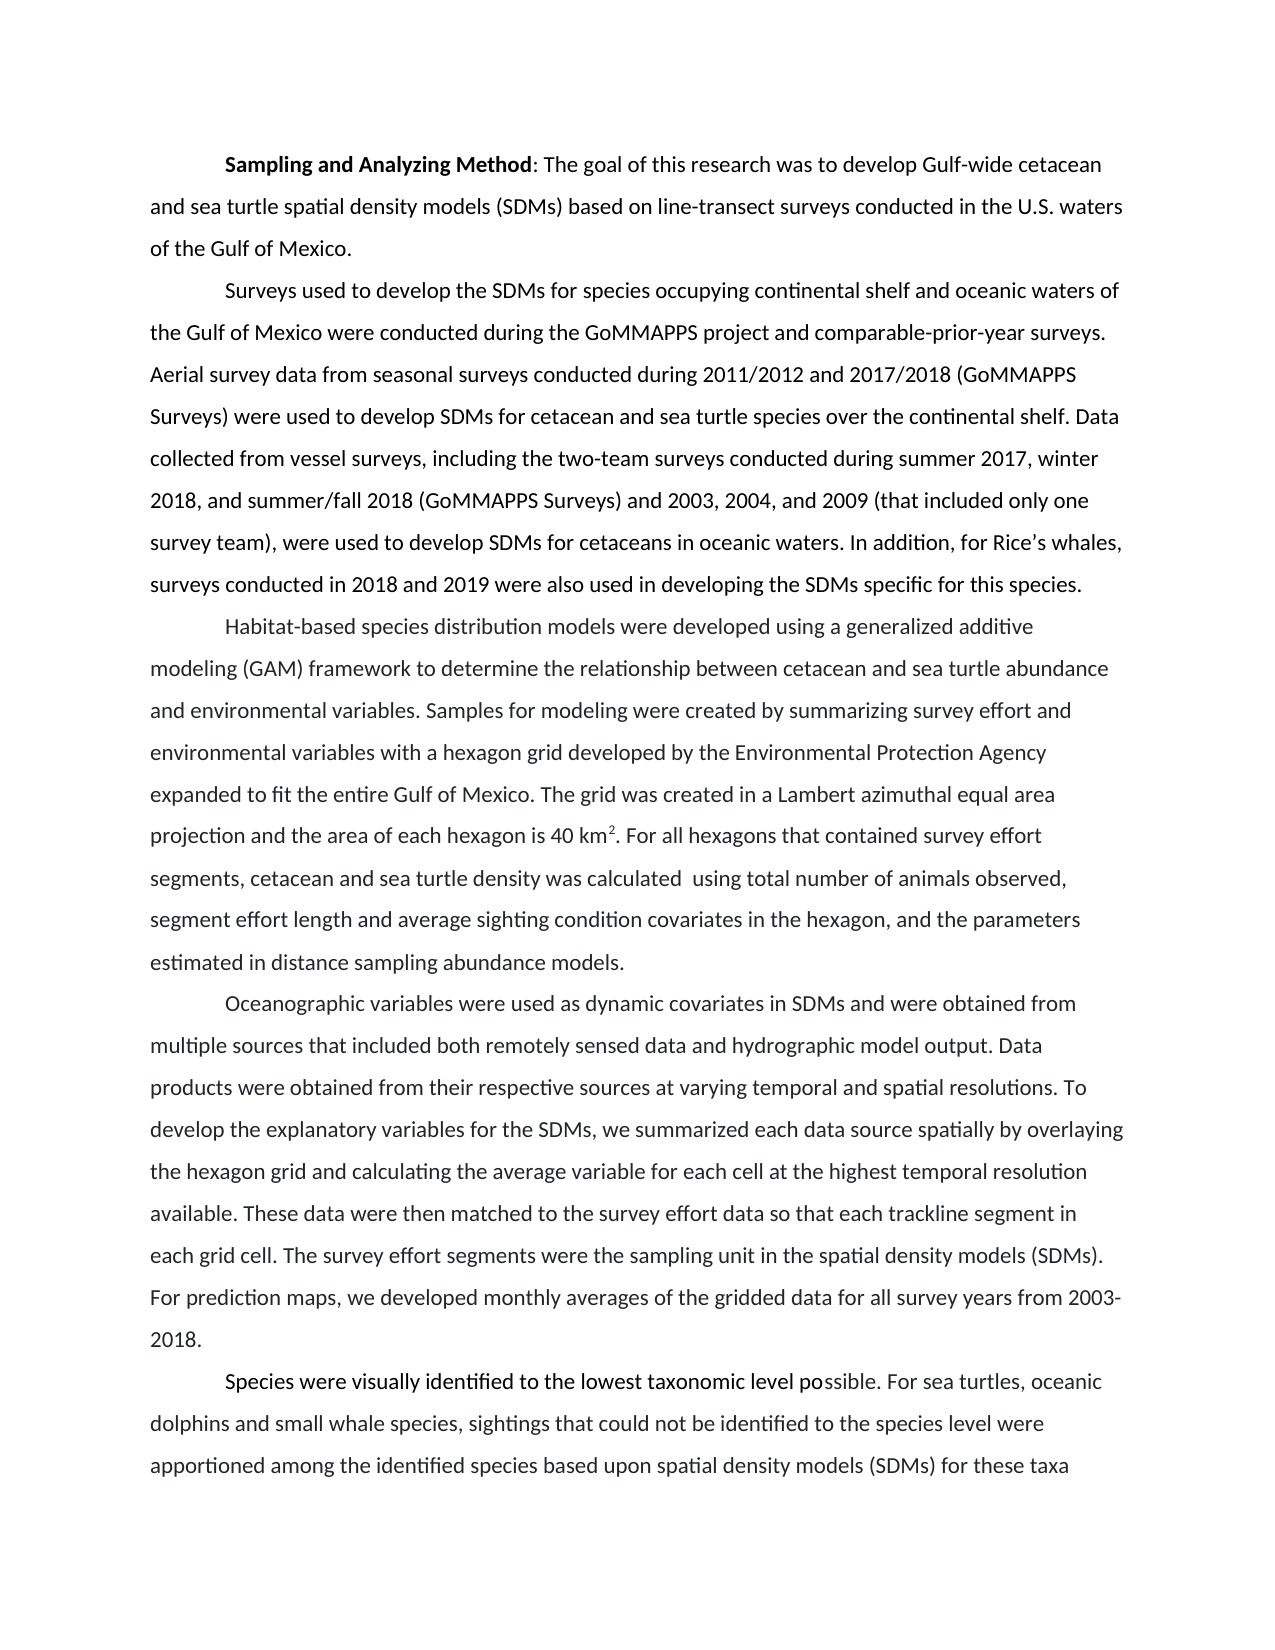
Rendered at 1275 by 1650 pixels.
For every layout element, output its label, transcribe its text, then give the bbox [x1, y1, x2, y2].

text Oceanographic variables were used as dynamic covariates in SDMs and were obtained from multiple sources that included both remotely sensed data and hydrographic model output. Data products were obtained from their respective sources at varying temporal and spatial resolutions. To develop the explanatory variables for the SDMs, we summarized each data source spatially by overlaying the hexagon grid and calculating the average variable for each cell at the highest temporal resolution available. These data were then matched to the survey effort data so that each trackline segment in each grid cell. The survey effort segments were the sampling unit in the spatial density models (SDMs). For prediction maps, we developed monthly averages of the gridded data for all survey years from 2003-2018. [150, 989, 1125, 1353]
text Sampling and Analyzing Method: The goal of this research was to develop Gulf-wide cetacean and sea turtle spatial density models (SDMs) based on line-transect surveys conducted in the U.S. waters of the Gulf of Mexico. [150, 150, 1125, 262]
text Habitat-based species distribution models were developed using a generalized additive modeling (GAM) framework to determine the relationship between cetacean and sea turtle abundance and environmental variables. Samples for modeling were created by summarizing survey effort and environmental variables with a hexagon grid developed by the Environmental Protection Agency expanded to fit the entire Gulf of Mexico. The grid was created in a Lambert azimuthal equal area projection and the area of each hexagon is 40 km2. For all hexagons that contained survey effort segments, cetacean and sea turtle density was calculated using total number of animals observed, segment effort length and average sighting condition covariates in the hexagon, and the parameters estimated in distance sampling abundance models. [150, 612, 1125, 976]
text Surveys used to develop the SDMs for species occupying continental shelf and oceanic waters of the Gulf of Mexico were conducted during the GoMMAPPS project and comparable-prior-year surveys. Aerial survey data from seasonal surveys conducted during 2011/2012 and 2017/2018 (GoMMAPPS Surveys) were used to develop SDMs for cetacean and sea turtle species over the continental shelf. Data collected from vessel surveys, including the two-team surveys conducted during summer 2017, winter 2018, and summer/fall 2018 (GoMMAPPS Surveys) and 2003, 2004, and 2009 (that included only one survey team), were used to develop SDMs for cetaceans in oceanic waters. In addition, for Rice’s whales, surveys conducted in 2018 and 2019 were also used in developing the SDMs specific for this species. [150, 276, 1125, 598]
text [150, 1367, 1125, 1479]
